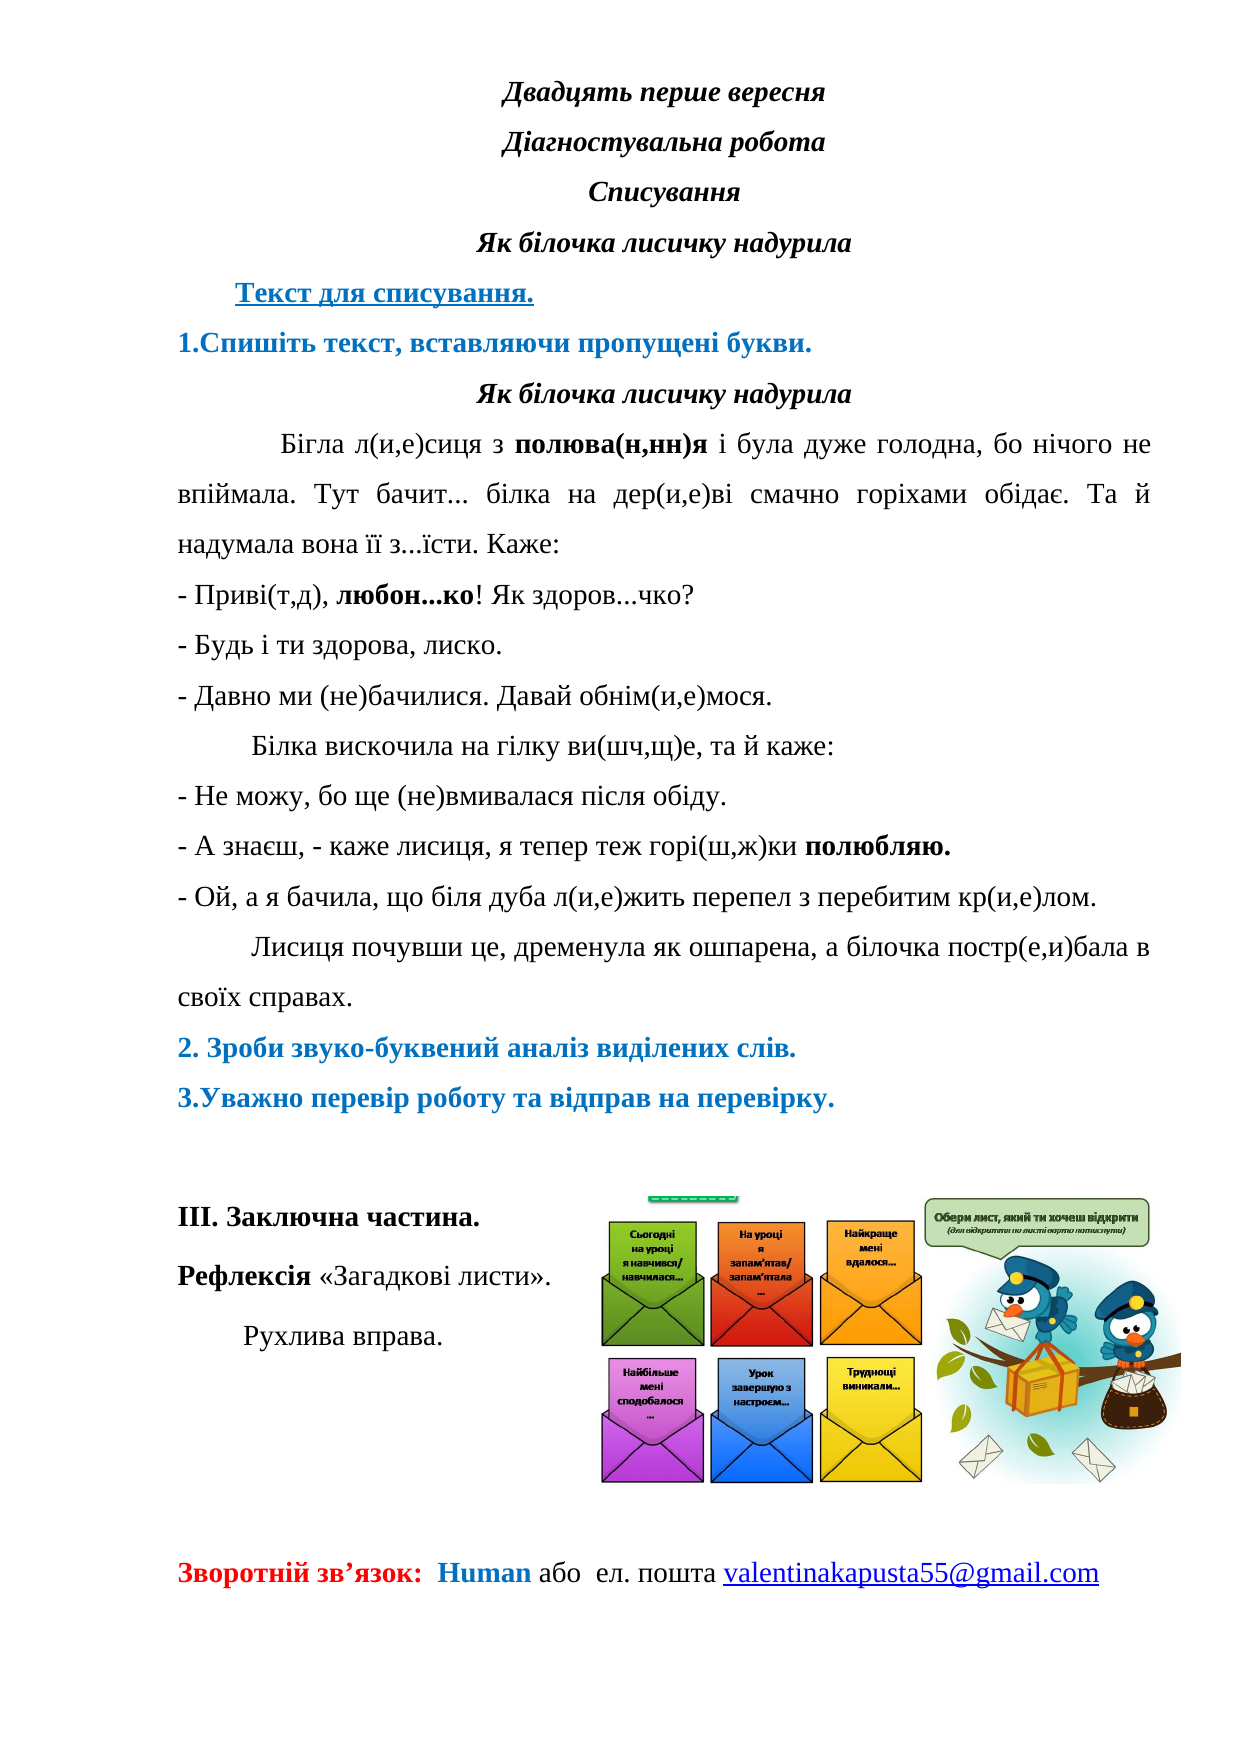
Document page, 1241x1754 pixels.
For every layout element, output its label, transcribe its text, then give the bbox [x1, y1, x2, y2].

text 2. Зроби звуко-буквений аналіз виділених слів. [177, 1030, 1152, 1063]
picture [578, 1196, 1181, 1484]
text Бігла л(и,е)сиця з полюва(н,нн)я і була дуже голодна, бо нічого не впіймала. Тут бачит... білка на дер(и,е)ві смачно горіхами обідає. Та й надумала вона її з...їсти. Каже: [177, 426, 1152, 560]
text ІІІ. Заключна частина. [177, 1199, 578, 1232]
text Як білочка лисичку надурила [177, 376, 1152, 409]
text 3.Уважно перевір роботу та відправ на перевірку. [177, 1080, 1152, 1114]
text Списування [177, 174, 1152, 208]
text - Будь і ти здорова, лиско. [177, 627, 1152, 661]
text - Приві(т,д), любон...ко! Як здоров...чко? [177, 577, 1152, 611]
text Зворотній зв’язок: Human або ел. пошта valentinakapusta55@gmail.com [177, 1555, 1152, 1589]
text - Давно ми (не)бачилися. Давай обнім(и,е)мося. [177, 678, 1152, 711]
text Білка вискочила на гілку ви(шч,щ)е, та й каже: [177, 728, 1152, 761]
text - А знаєш, - каже лисиця, я тепер теж горі(ш,ж)ки полюбляю. [177, 828, 1152, 862]
text Текст для списування. [235, 275, 1152, 309]
text 1.Спишіть текст, вставляючи пропущені букви. [177, 325, 1152, 359]
text Як білочка лисичку надурила [177, 225, 1152, 258]
text - Не можу, бо ще (не)вмивалася після обіду. [177, 778, 1152, 812]
text Двадцять перше вересня [177, 74, 1152, 107]
text Рухлива вправа. [177, 1318, 578, 1351]
text Рефлексія «Загадкові листи». [177, 1258, 578, 1292]
text Лисиця почувши це, дременула як ошпарена, а білочка постр(е,и)бала в своїх справах. [177, 929, 1152, 1013]
text - Ой, а я бачила, що біля дуба л(и,е)жить перепел з перебитим кр(и,е)лом. [177, 879, 1152, 912]
text Діагностувальна робота [177, 124, 1152, 158]
